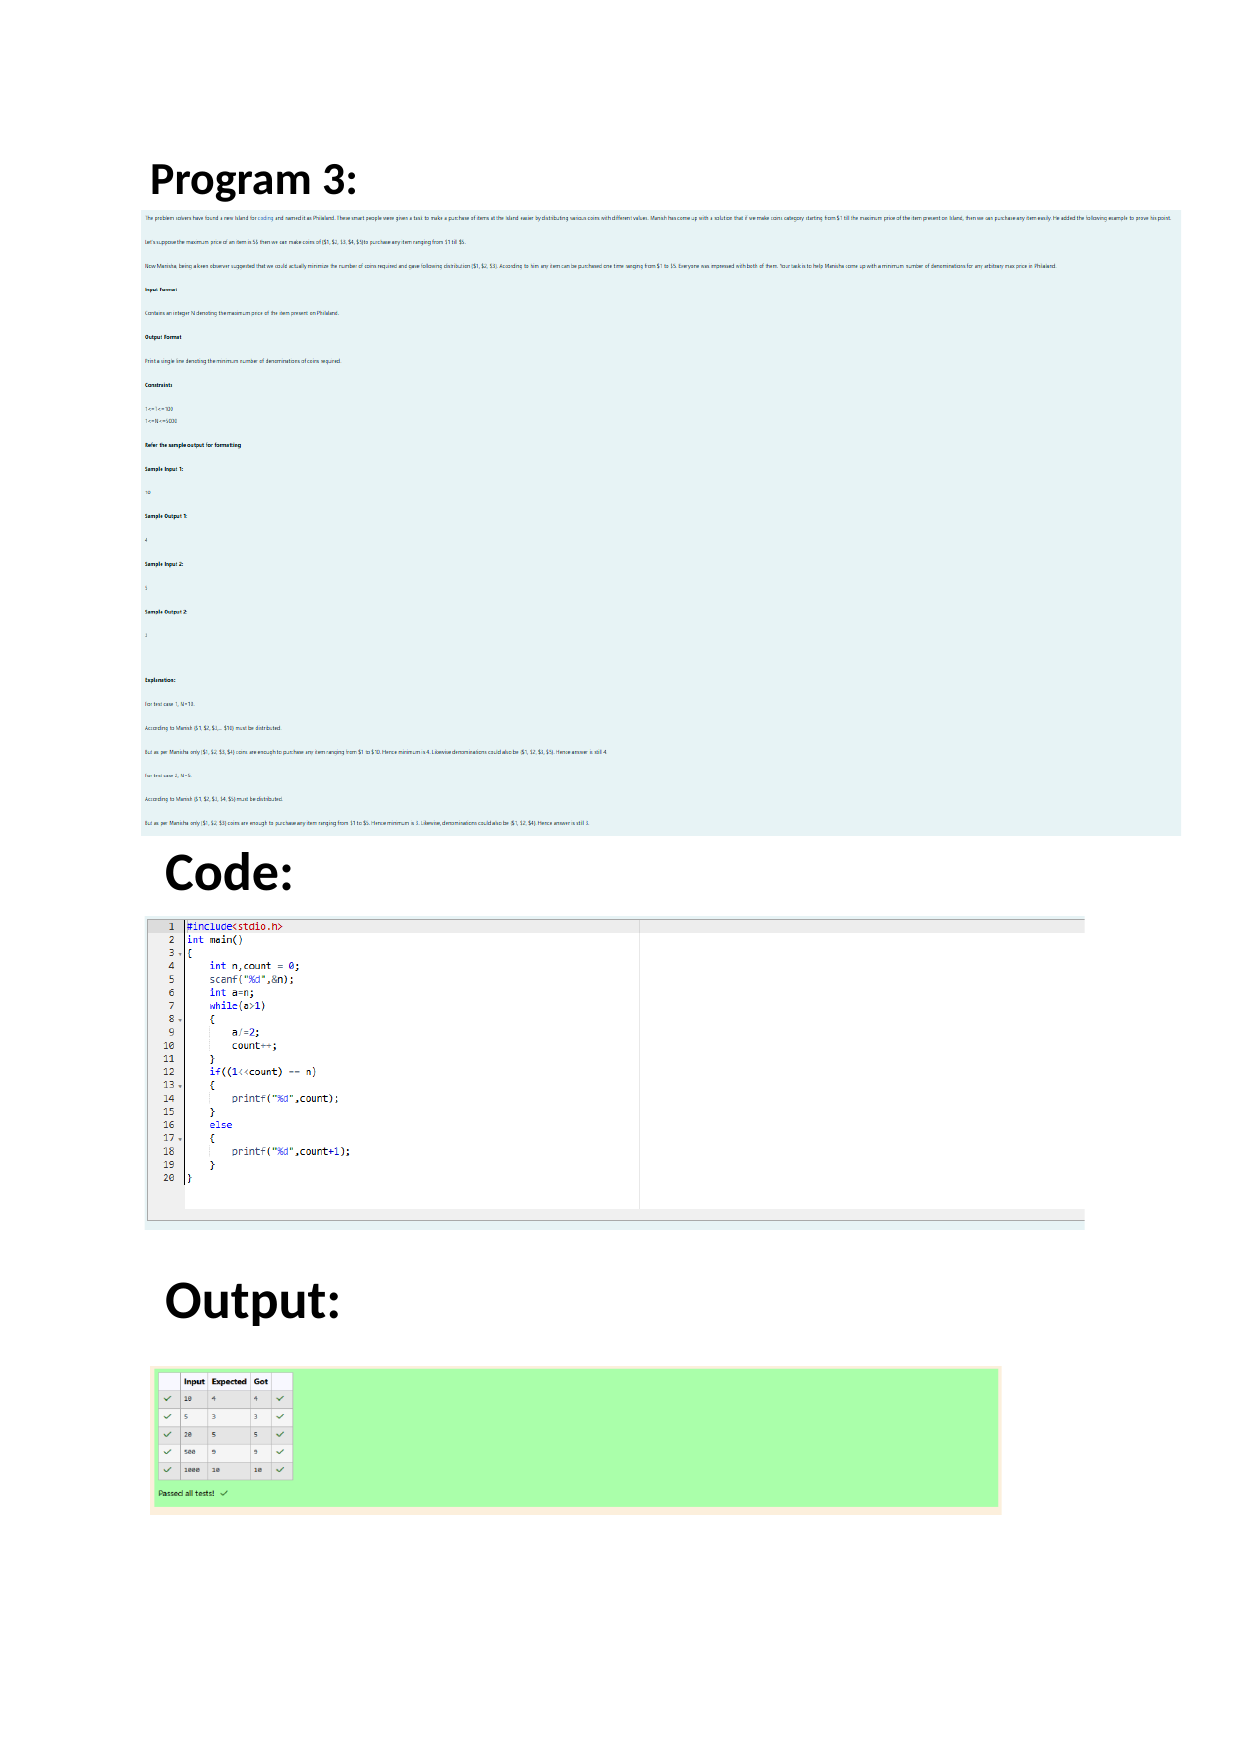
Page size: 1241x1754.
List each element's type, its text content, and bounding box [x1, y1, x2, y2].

picture [144, 916, 1085, 1230]
picture [150, 1366, 1002, 1515]
text Program 3: [150, 150, 1090, 210]
picture [141, 210, 1182, 836]
text Program 3: [150, 836, 1090, 863]
